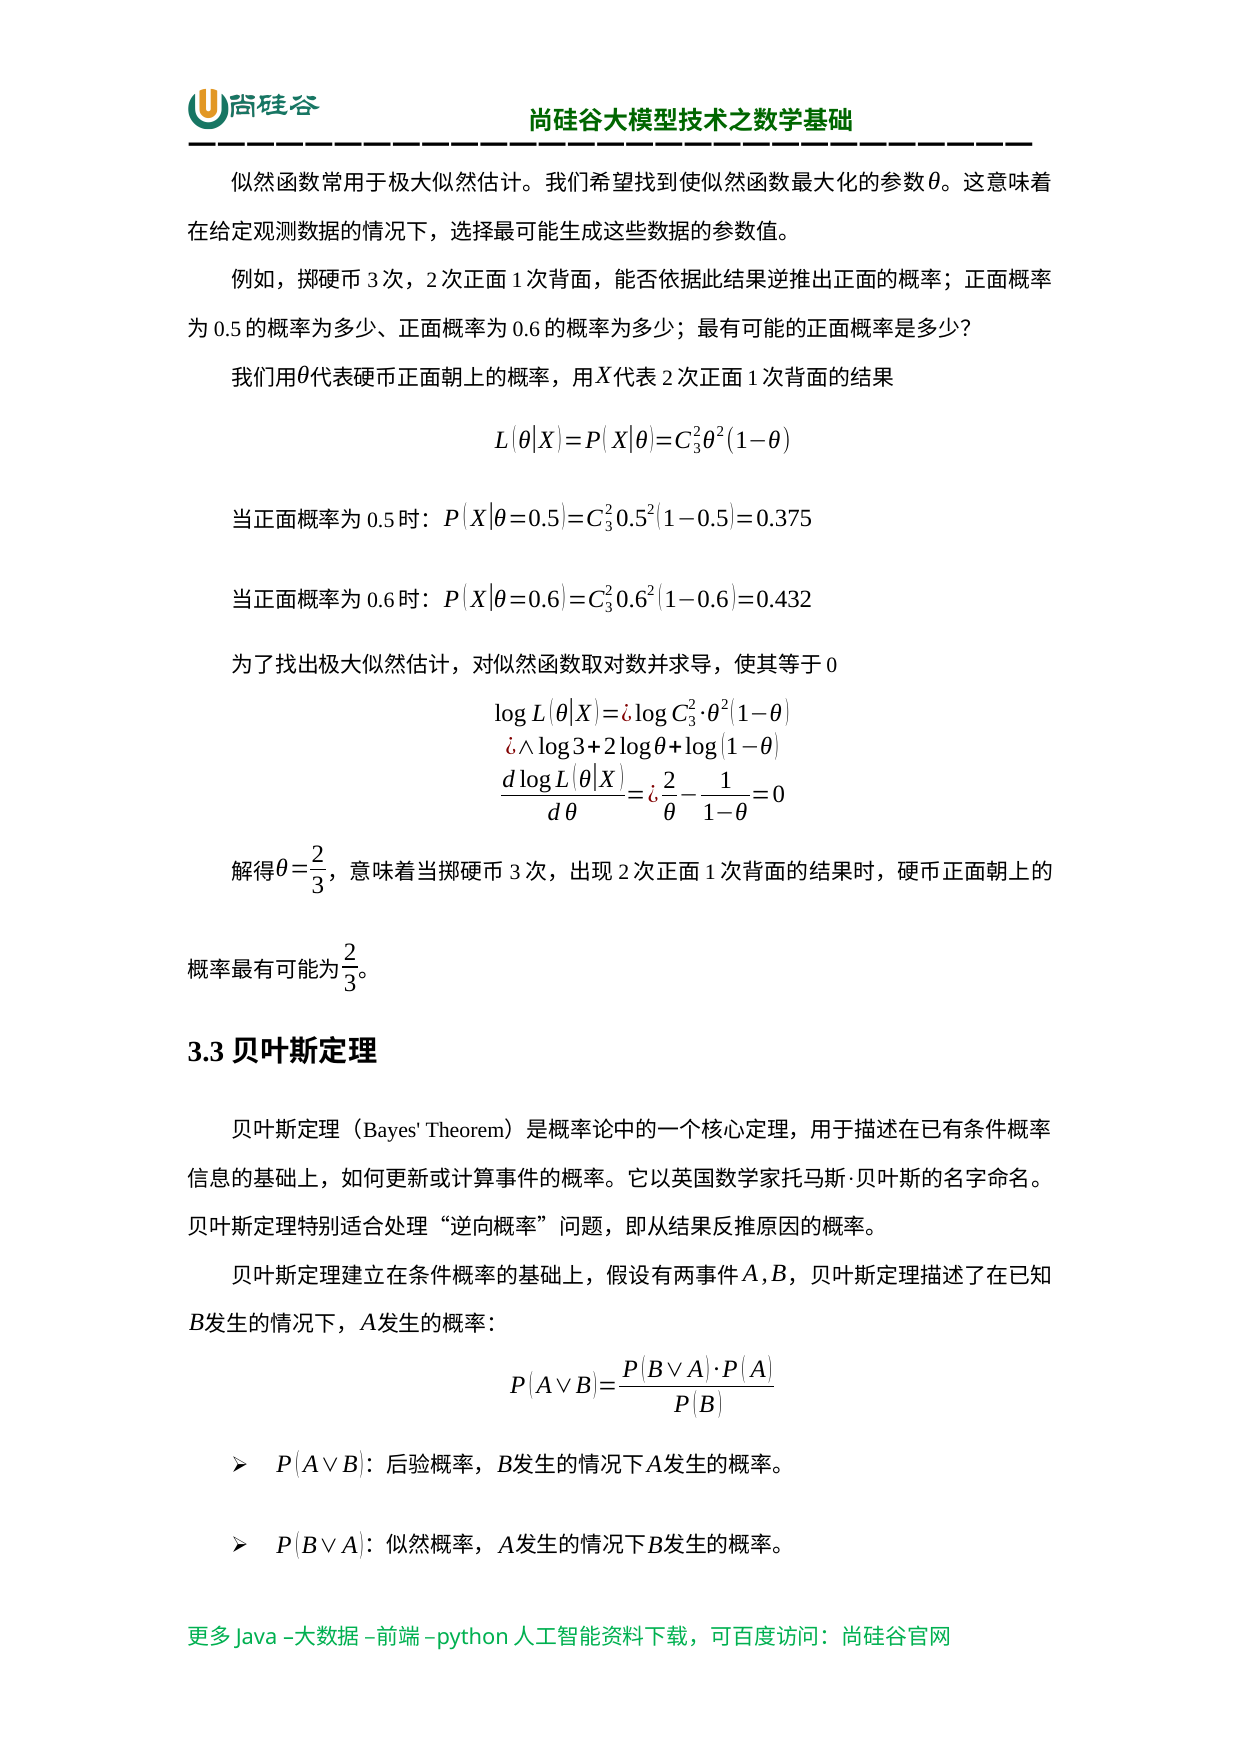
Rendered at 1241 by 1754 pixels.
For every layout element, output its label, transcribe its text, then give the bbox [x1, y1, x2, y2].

text ：后验概率，发生的情况下发生的概率。 [187, 1432, 1053, 1497]
picture [187, 88, 321, 130]
text 贝叶斯定理（Bayes' Theorem）是概率论中的一个核心定理，用于描述在已有条件概率信息的基础上，如何更新或计算事件的概率。它以英国数学家托马斯·贝叶斯的名字命名。贝叶斯定理特别适合处理“逆向概率”问题，即从结果反推原因的概率。 [187, 1111, 1053, 1241]
text 例如，掷硬币3次，2次正面1次背面，能否依据此结果逆推出正面的概率；正面概率为0.5的概率为多少、正面概率为0.6的概率为多少；最有可能的正面概率是多少？ [187, 262, 1053, 343]
text 解得，意味着当掷硬币3次，出现2次正面1次背面的结果时，硬币正面朝上的概率最有可能为。 [187, 838, 1053, 1000]
text 贝叶斯定理建立在条件概率的基础上，假设有两事件，贝叶斯定理描述了在已知发生的情况下，发生的概率： [187, 1257, 1053, 1338]
text 我们用代表硬币正面朝上的概率，用代表2次正面1次背面的结果 [187, 359, 1053, 392]
text 为了找出极大似然估计，对似然函数取对数并求导，使其等于0 [187, 647, 1053, 679]
text 当正面概率为0.5时： [187, 485, 1053, 550]
text 似然函数常用于极大似然估计。我们希望找到使似然函数最大化的参数。这意味着在给定观测数据的情况下，选择最可能生成这些数据的参数值。 [187, 165, 1053, 246]
text ：似然概率，发生的情况下发生的概率。 [187, 1513, 1053, 1578]
text 当正面概率为0.6时： [187, 566, 1053, 631]
text 贝叶斯定理 [187, 1016, 1053, 1081]
